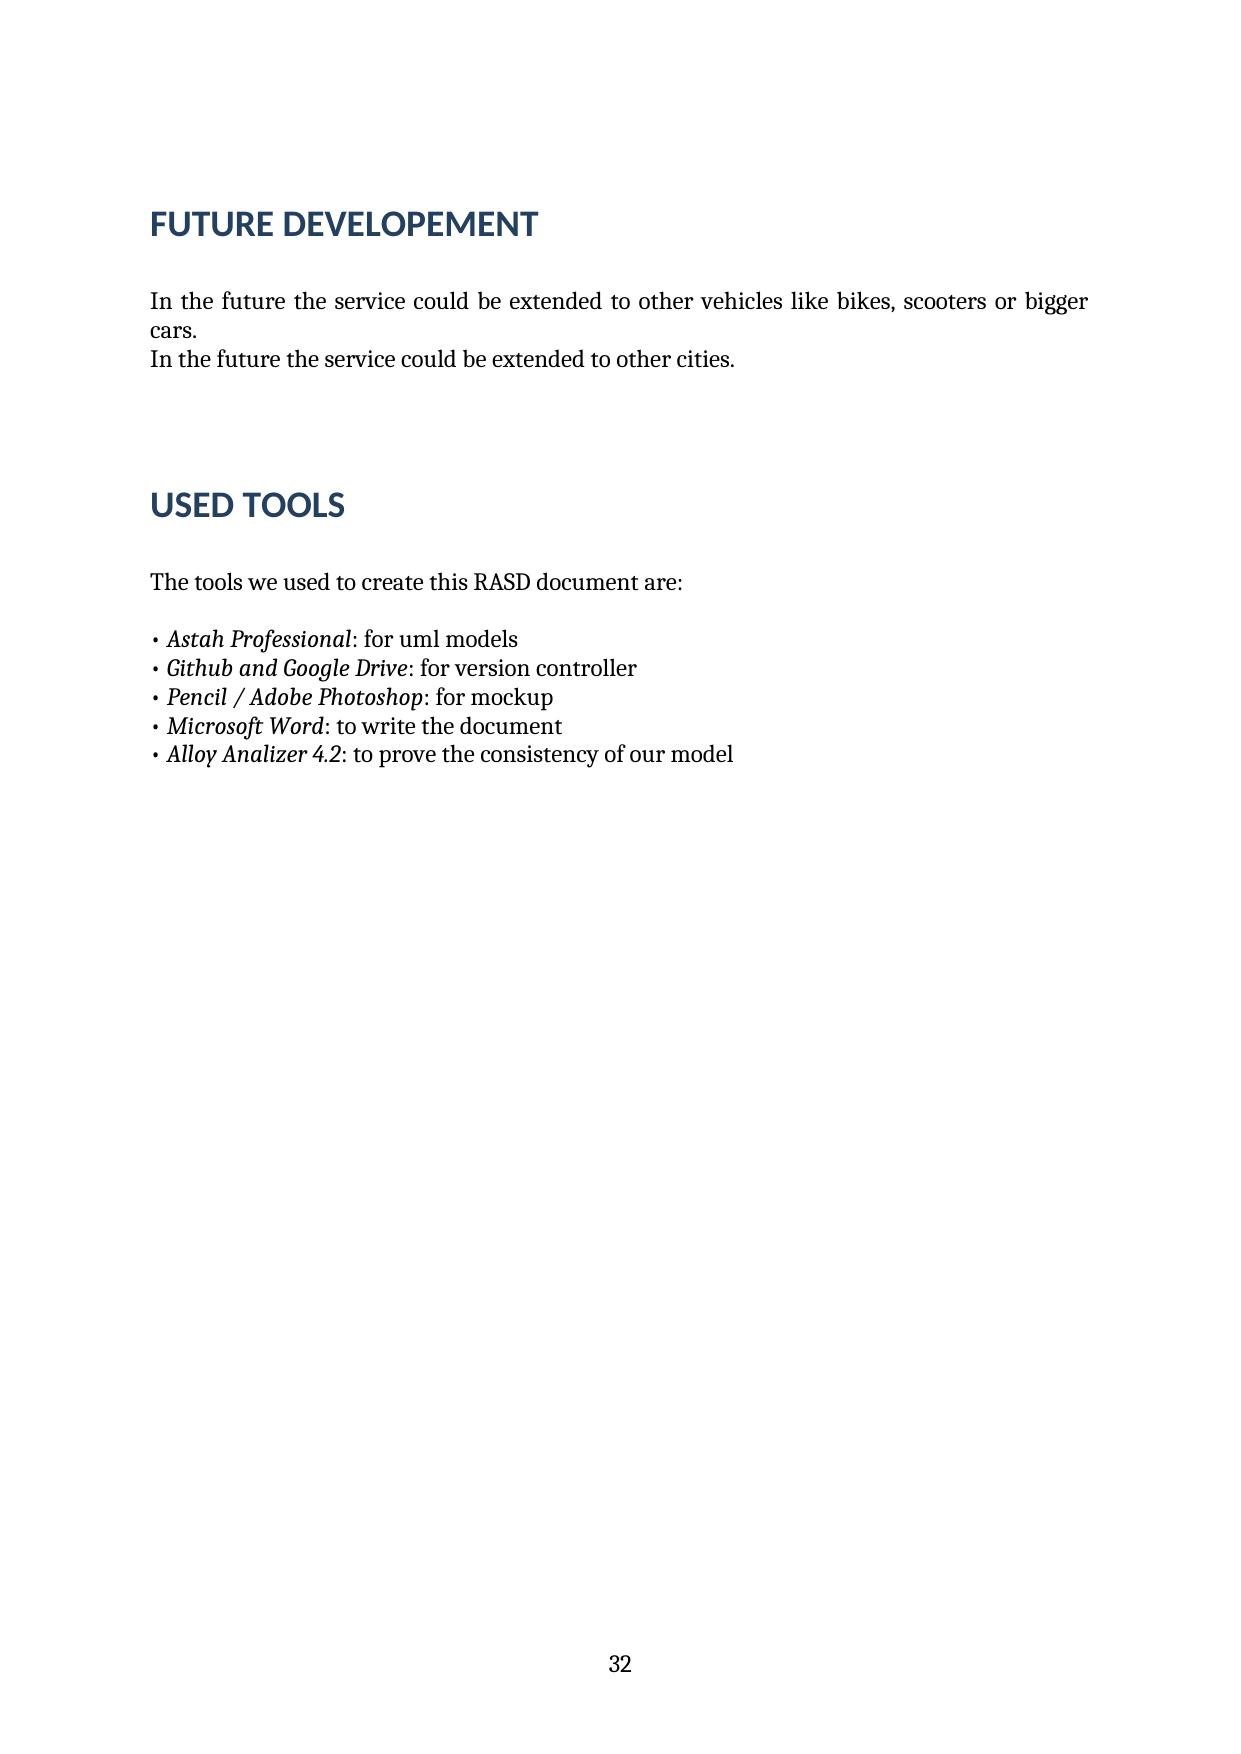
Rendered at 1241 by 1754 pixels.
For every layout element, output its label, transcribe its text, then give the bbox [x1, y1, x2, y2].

text The tools we used to create this RASD document are: [150, 568, 1090, 597]
subtitle USED TOOLS [150, 481, 1090, 527]
text In the future the service could be extended to other vehicles like bikes, scooters or bigger cars. [150, 287, 1090, 344]
text • Alloy Analizer 4.2: to prove the consistency of our model [150, 740, 1090, 769]
text • Github and Google Drive: for version controller [150, 654, 1090, 683]
text • Microsoft Word: to write the document [150, 712, 1090, 740]
text • Astah Professional: for uml models [150, 625, 1090, 654]
text In the future the service could be extended to other cities. [150, 344, 1090, 373]
text • Pencil / Adobe Photoshop: for mockup [150, 683, 1090, 712]
subtitle FUTURE DEVELOPEMENT [150, 200, 1090, 246]
